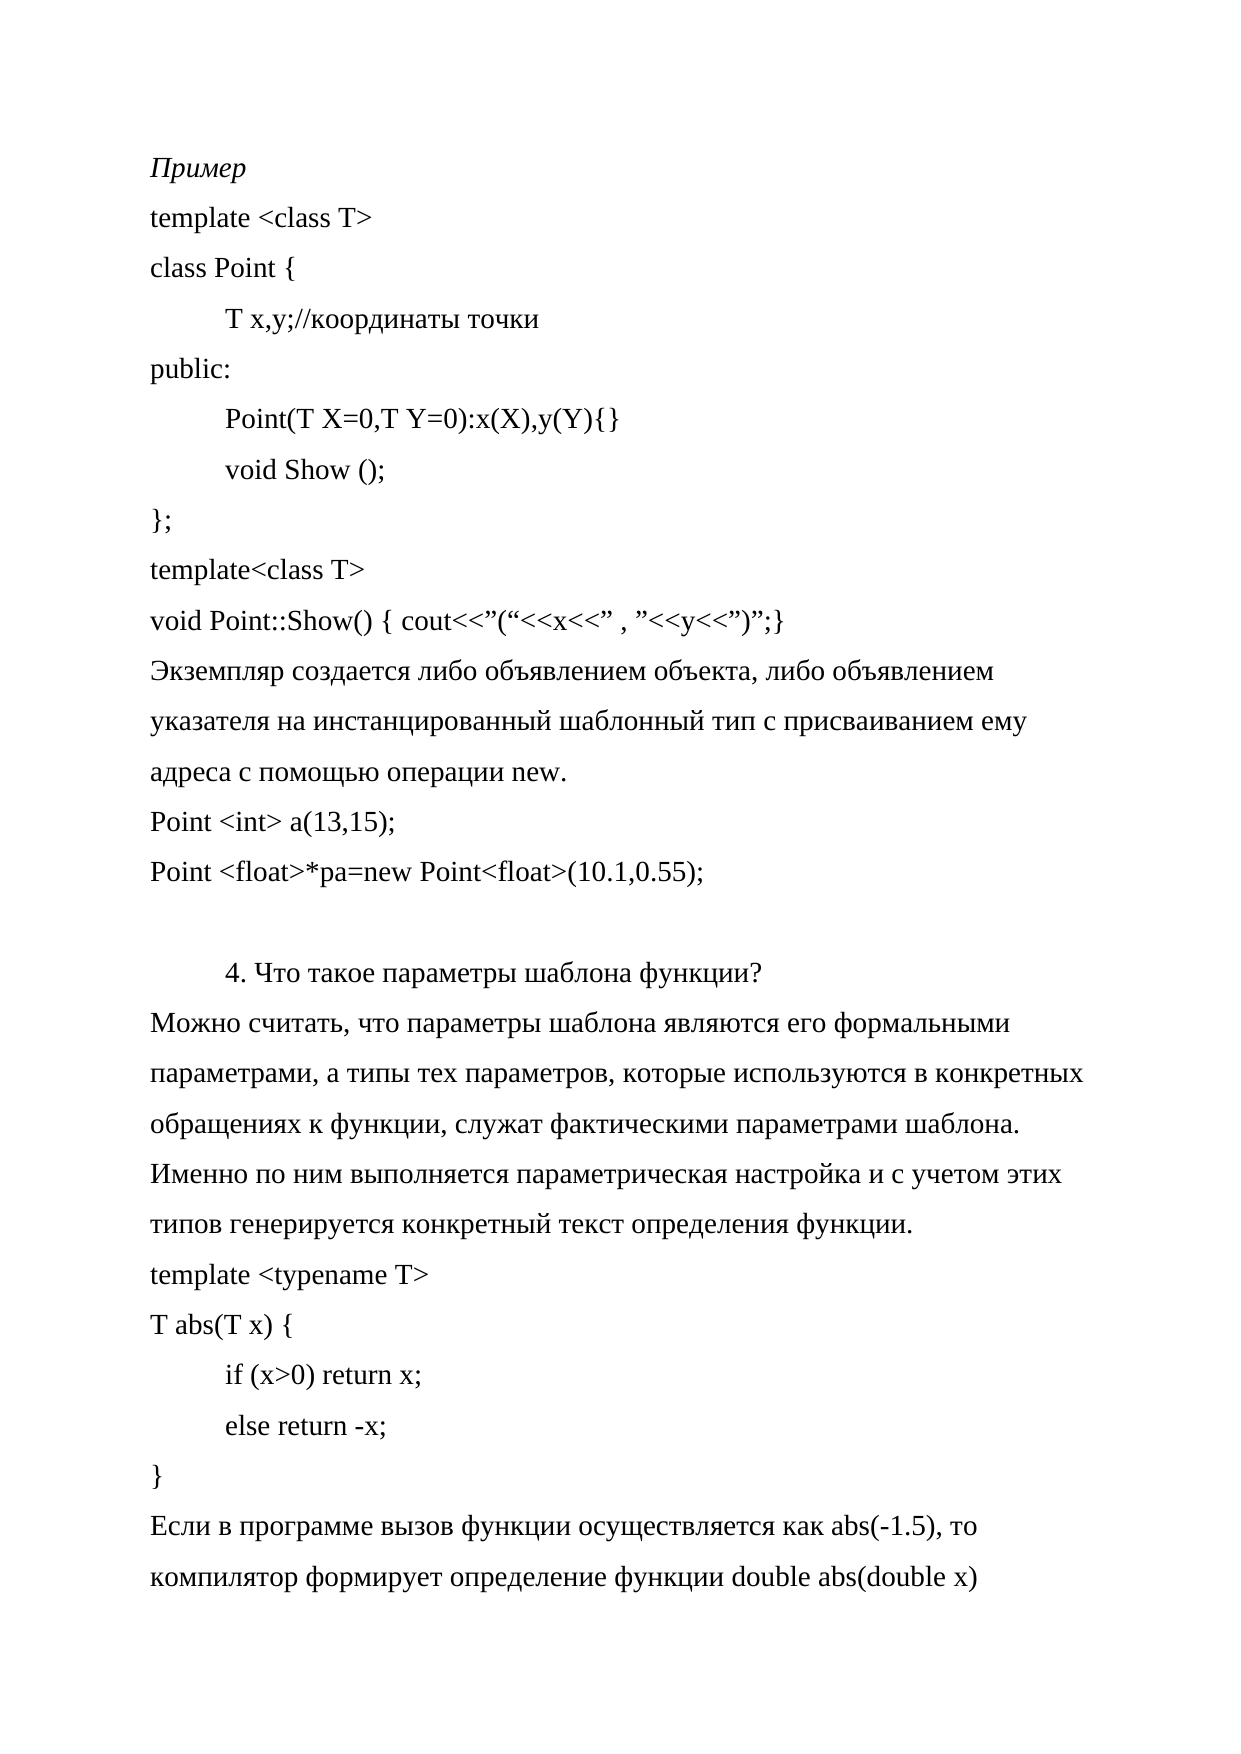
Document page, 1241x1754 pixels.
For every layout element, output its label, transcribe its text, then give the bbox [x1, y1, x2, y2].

text Point <int> a(13,15); [150, 804, 1090, 838]
text Экземпляр создается либо объявлением объекта, либо объявлением указателя на инстанцированный шаблонный тип с присваиванием ему адреса с помощью операции new. [150, 653, 1090, 787]
text template<class T> [150, 552, 1090, 586]
text Point(T X=0,T Y=0):x(X),y(Y){} [150, 402, 1090, 435]
text T abs(T x) { [150, 1307, 1090, 1341]
text Если в программе вызов функции осуществляется как abs(-1.5), то компилятор формирует определение функции double abs(double x) [150, 1508, 1090, 1592]
text if (x>0) return x; [150, 1357, 1090, 1391]
text Можно считать, что параметры шаблона являются его формальными параметрами, а типы тех параметров, которые используются в конкретных обращениях к функции, служат фактическими параметрами шаблона. Именно по ним выполняется параметрическая настройка и с учетом этих типов генерируется конкретный текст определения функции. [150, 1005, 1090, 1240]
text template <class T> [150, 200, 1090, 234]
text T x,y;//координаты точки [150, 301, 1090, 334]
text void Show (); [150, 452, 1090, 485]
text Point <float>*pa=new Point<float>(10.1,0.55); [150, 854, 1090, 888]
text else return -x; [150, 1408, 1090, 1441]
text void Point::Show() { cout<<”(“<<x<<” , ”<<y<<”)”;} [150, 603, 1090, 636]
text Пример [150, 150, 1090, 183]
text }; [150, 502, 1090, 536]
text 4. Что такое параметры шаблона функции? [150, 955, 1090, 988]
text } [150, 1458, 1090, 1492]
text template <typename T> [150, 1257, 1090, 1290]
text class Point { [150, 251, 1090, 284]
text public: [150, 351, 1090, 385]
